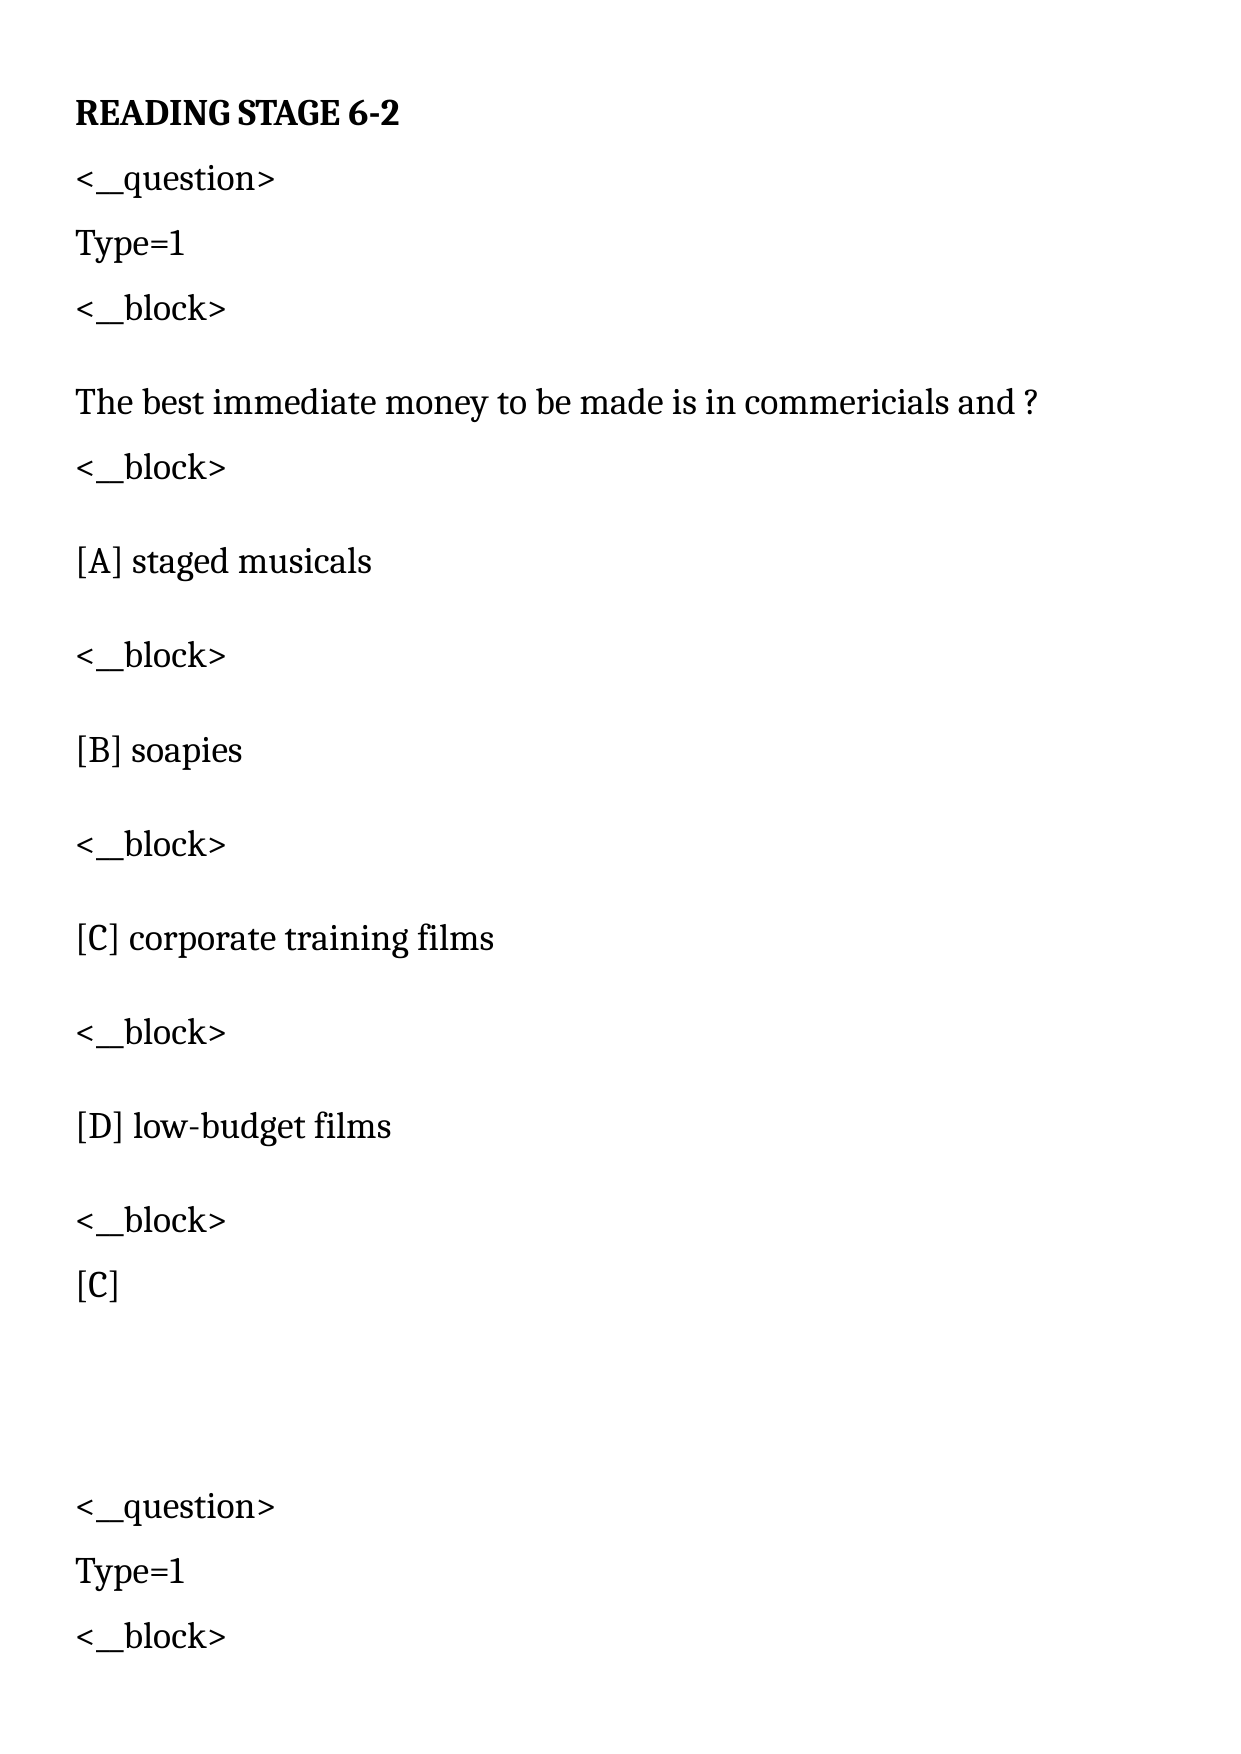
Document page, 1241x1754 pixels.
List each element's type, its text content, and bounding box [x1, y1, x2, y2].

text <__block> [75, 623, 1165, 688]
text <__block> [75, 1604, 1165, 1669]
text <__block> [75, 1000, 1165, 1065]
text <__block> [75, 812, 1165, 877]
text <__block> [75, 276, 1165, 341]
text <__question> [75, 146, 1165, 211]
text Type=1 [75, 1539, 1165, 1604]
text The best immediate money to be made is in commericials and ? <__block> [75, 370, 1165, 500]
text [A] staged musicals [75, 529, 1165, 594]
text READING STAGE 6-2 [75, 81, 1165, 146]
text [D] low-budget films [75, 1094, 1165, 1159]
text <__block> [75, 1188, 1165, 1253]
text <__question> [75, 1474, 1165, 1539]
text [C] corporate training films [75, 906, 1165, 971]
text [C] [75, 1253, 1165, 1318]
text Type=1 [75, 211, 1165, 276]
text [B] soapies [75, 717, 1165, 782]
